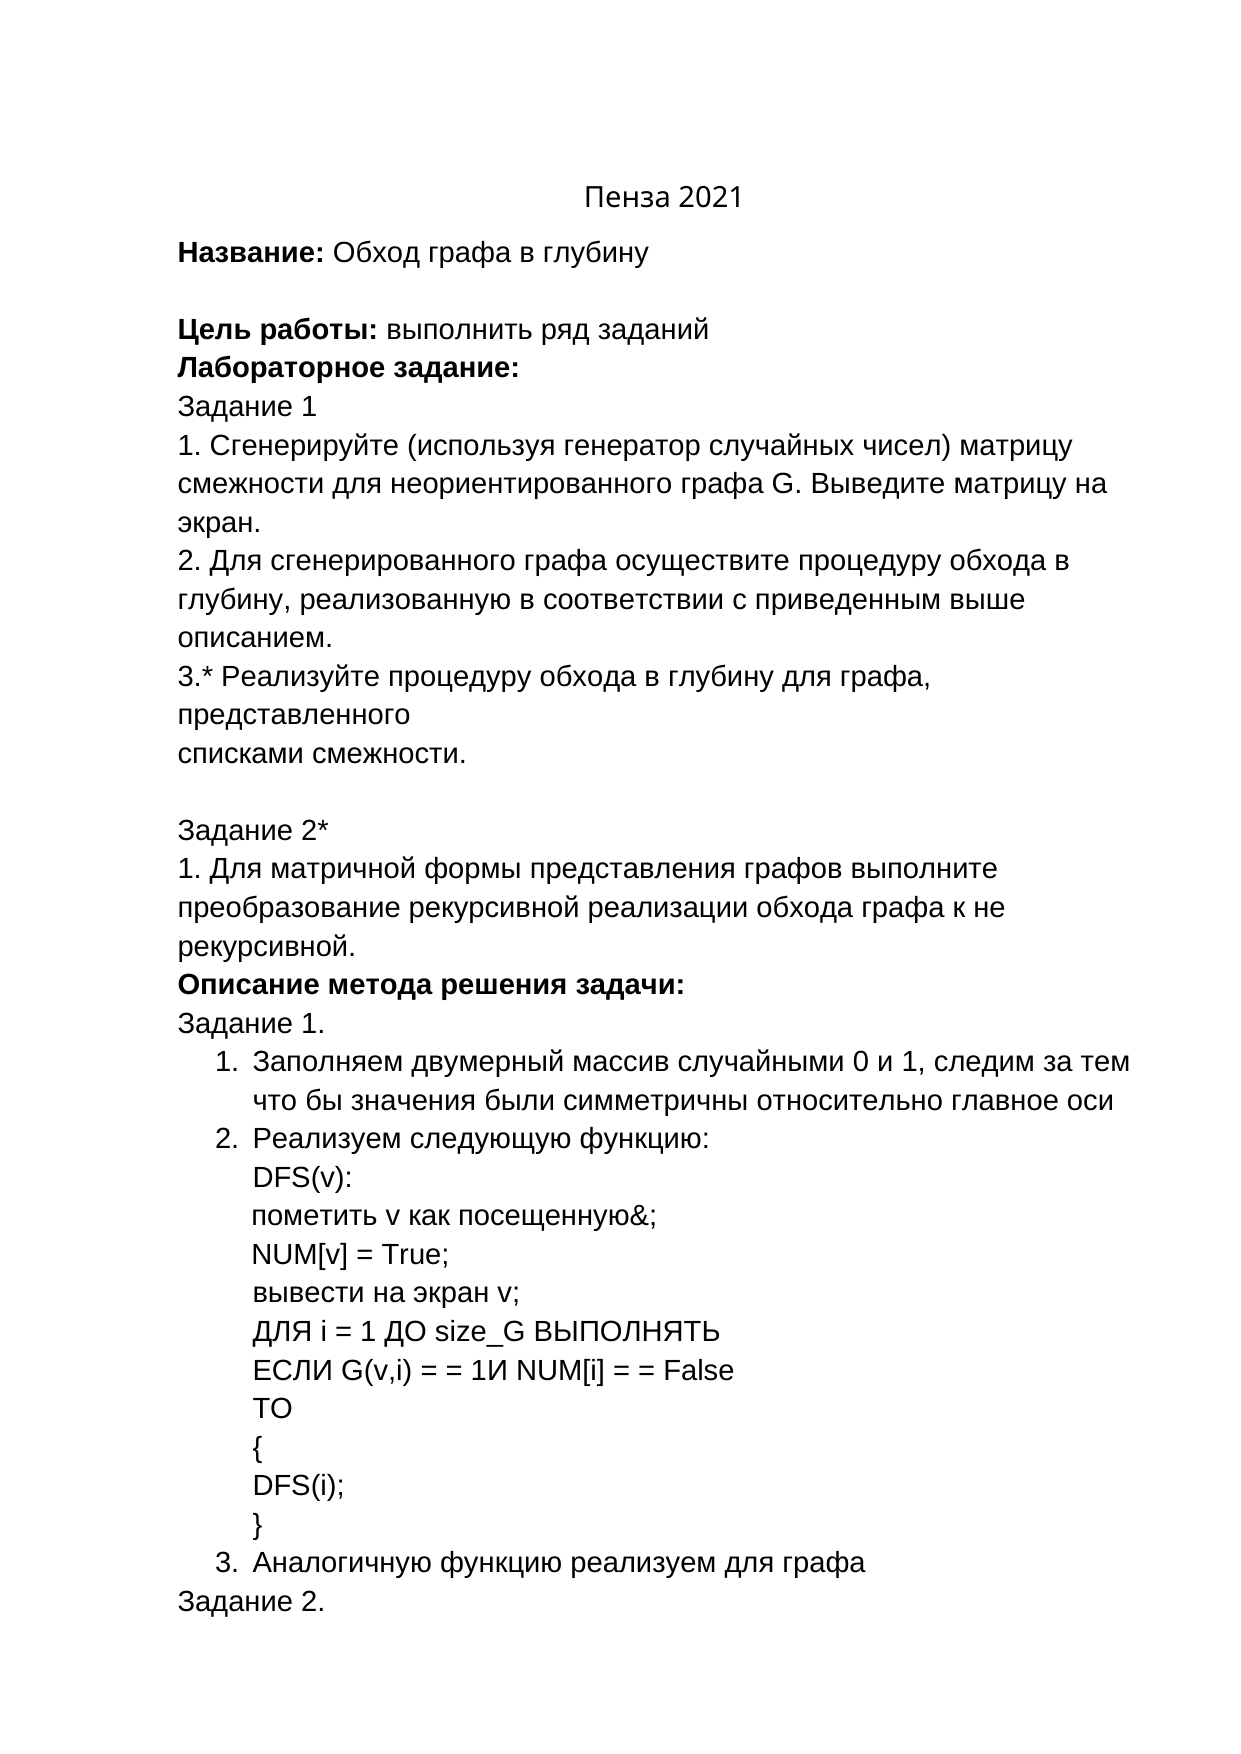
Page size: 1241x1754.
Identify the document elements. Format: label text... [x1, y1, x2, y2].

list ЕСЛИ G(v,i) = = 1И NUM[i] = = False [252, 1352, 1152, 1386]
text Задание 2. [177, 1584, 1152, 1617]
list DFS(i); [252, 1468, 1152, 1502]
text Пенза 2021 [177, 176, 1152, 216]
text 2. Для сгенерированного графа осуществите процедуру обхода в [177, 543, 1152, 577]
text NUM[v] = True; [215, 1237, 1152, 1270]
list Аналогичную функцию реализуем для графа [215, 1545, 1152, 1579]
text Задание 1 [177, 389, 1152, 422]
list Заполняем двумерный массив случайными 0 и 1, следим за тем что бы значения были симметричны относительно главное оси [215, 1044, 1152, 1116]
text Описание метода решения задачи: [177, 967, 1152, 1001]
list ДЛЯ i = 1 ДО size_G ВЫПОЛНЯТЬ [252, 1314, 1152, 1347]
text Задание 2* [177, 813, 1152, 846]
text Название: Обход графа в глубину [177, 235, 1152, 268]
text Лабораторное задание: [177, 350, 1152, 384]
text 1. Сгенерируйте (используя генератор случайных чисел) матрицу [177, 427, 1152, 461]
text преобразование рекурсивной реализации обхода графа к не рекурсивной. [177, 890, 1152, 962]
list DFS(v): [252, 1160, 1152, 1193]
text Задание 1. [177, 1006, 1152, 1039]
list вывести на экран v; [252, 1275, 1152, 1309]
list Реализуем следующую функцию: [215, 1121, 1152, 1155]
list ТО [252, 1391, 1152, 1424]
text 1. Для матричной формы представления графов выполните [177, 851, 1152, 885]
text смежности для неориентированного графа G. Выведите матрицу на экран. [177, 466, 1152, 538]
list { [252, 1429, 1152, 1463]
text глубину, реализованную в соответствии с приведенным выше описанием. [177, 582, 1152, 654]
list } [252, 1507, 1152, 1540]
text пометить v как посещенную&; [215, 1198, 1152, 1232]
text 3.* Реализуйте процедуру обхода в глубину для графа, представленного [177, 659, 1152, 731]
text Цель работы: выполнить ряд заданий [177, 312, 1152, 345]
text списками смежности. [177, 736, 1152, 769]
